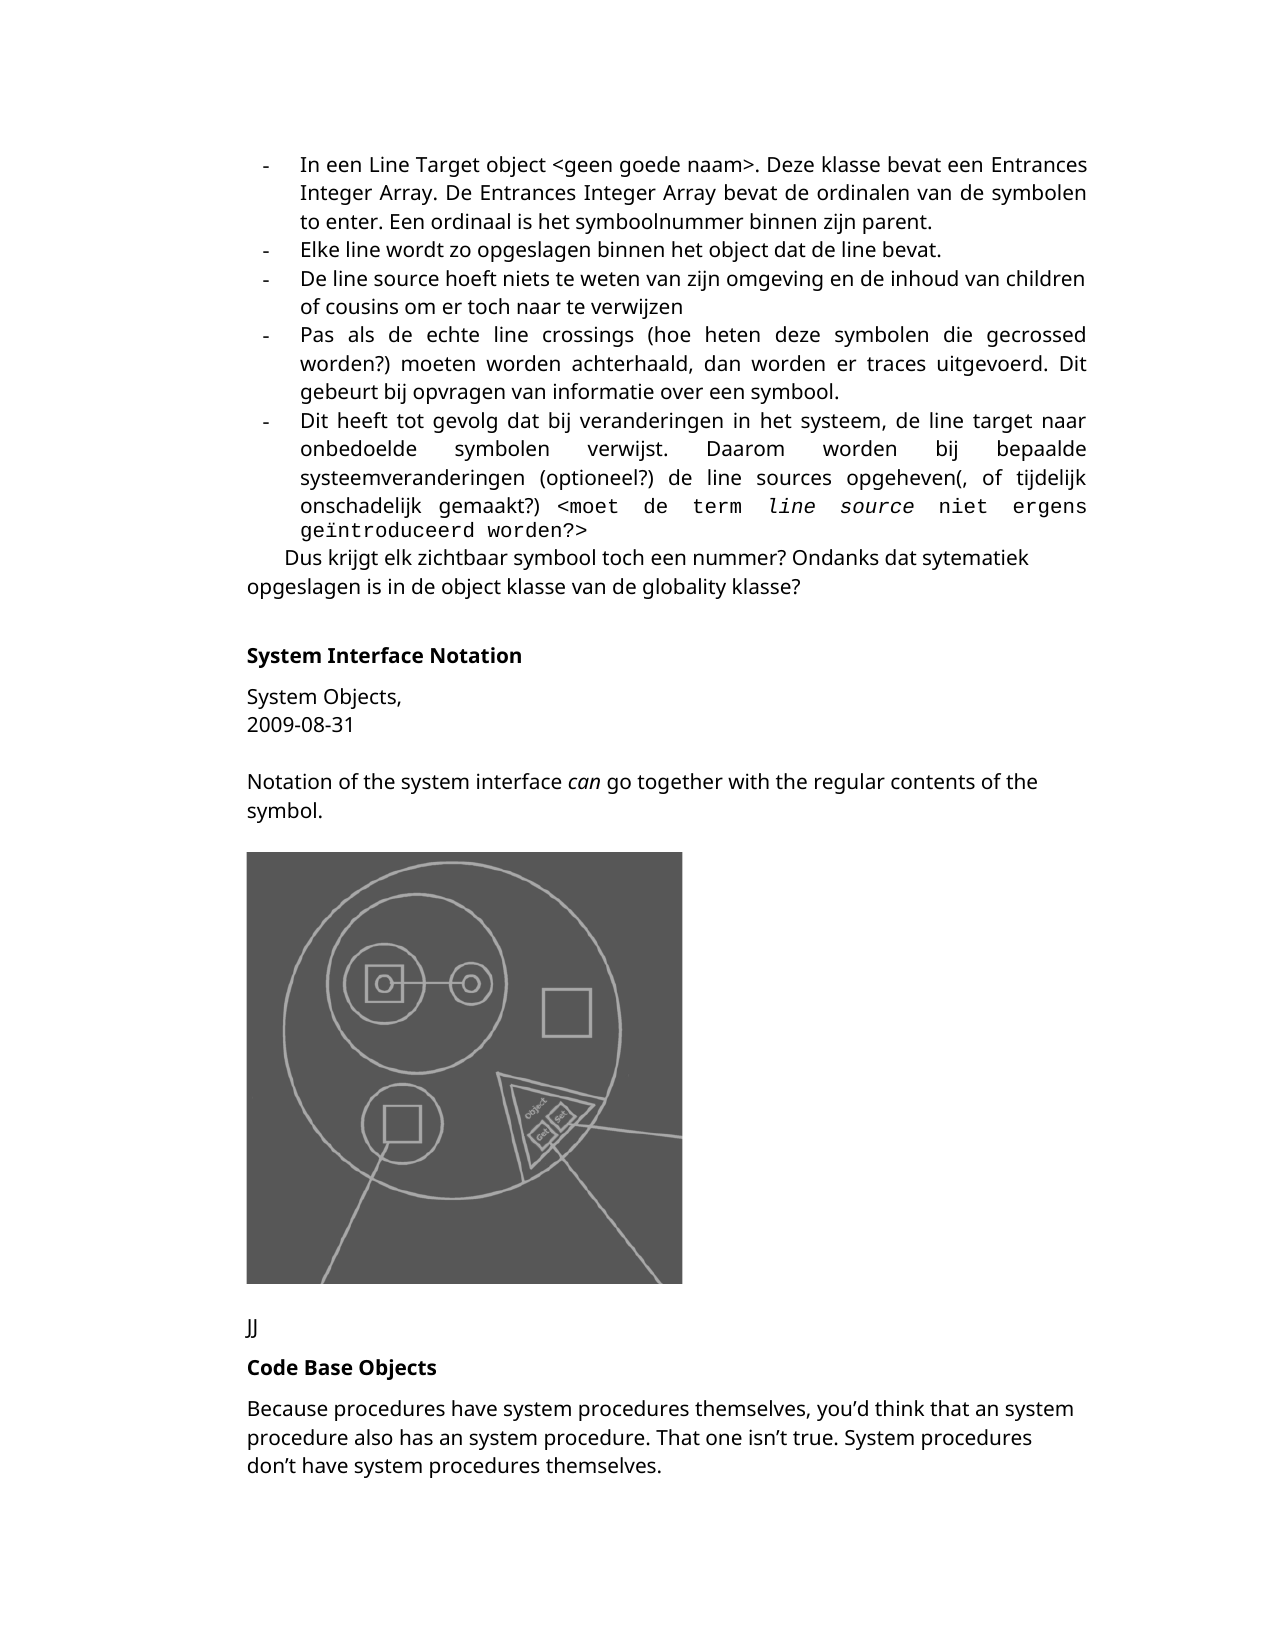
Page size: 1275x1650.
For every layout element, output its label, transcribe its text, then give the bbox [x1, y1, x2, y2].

text Notation of the system interface can go together with the regular contents of the symbol. [247, 767, 1087, 824]
picture [246, 852, 683, 1284]
subtitle System Interface Notation [247, 641, 1087, 670]
list Pas als de echte line crossings (hoe heten deze symbolen die gecrossed worden?) moeten worden achterhaald, dan worden er traces uitgevoerd. Dit gebeurt bij opvragen van informatie over een symbool. [262, 321, 1087, 406]
list Dit heeft tot gevolg dat bij veranderingen in het systeem, de line target naar onbedoelde symbolen verwijst. Daarom worden bij bepaalde systeemveranderingen (optioneel?) de line sources opgeheven(, of tijdelijk onschadelijk gemaakt?) <moet de term line source niet ergens geïntroduceerd worden?> [262, 406, 1087, 543]
list In een Line Target object <geen goede naam>. Deze klasse bevat een Entrances Integer Array. De Entrances Integer Array bevat de ordinalen van de symbolen to enter. Een ordinaal is het symboolnummer binnen zijn parent. [262, 150, 1087, 235]
text 2009-08-31 [247, 711, 1087, 739]
text JJ [247, 1312, 1087, 1341]
subtitle Code Base Objects [247, 1353, 1087, 1382]
text Dus krijgt elk zichtbaar symbool toch een nummer? Ondanks dat sytematiek opgeslagen is in de object klasse van de globality klasse? [247, 543, 1087, 600]
text System Objects, [247, 682, 1087, 711]
text Because procedures have system procedures themselves, you’d think that an system procedure also has an system procedure. That one isn’t true. System procedures don’t have system procedures themselves. [247, 1394, 1087, 1480]
list Elke line wordt zo opgeslagen binnen het object dat de line bevat. [262, 235, 1087, 264]
list De line source hoeft niets te weten van zijn omgeving en de inhoud van children of cousins om er toch naar te verwijzen [262, 264, 1087, 321]
